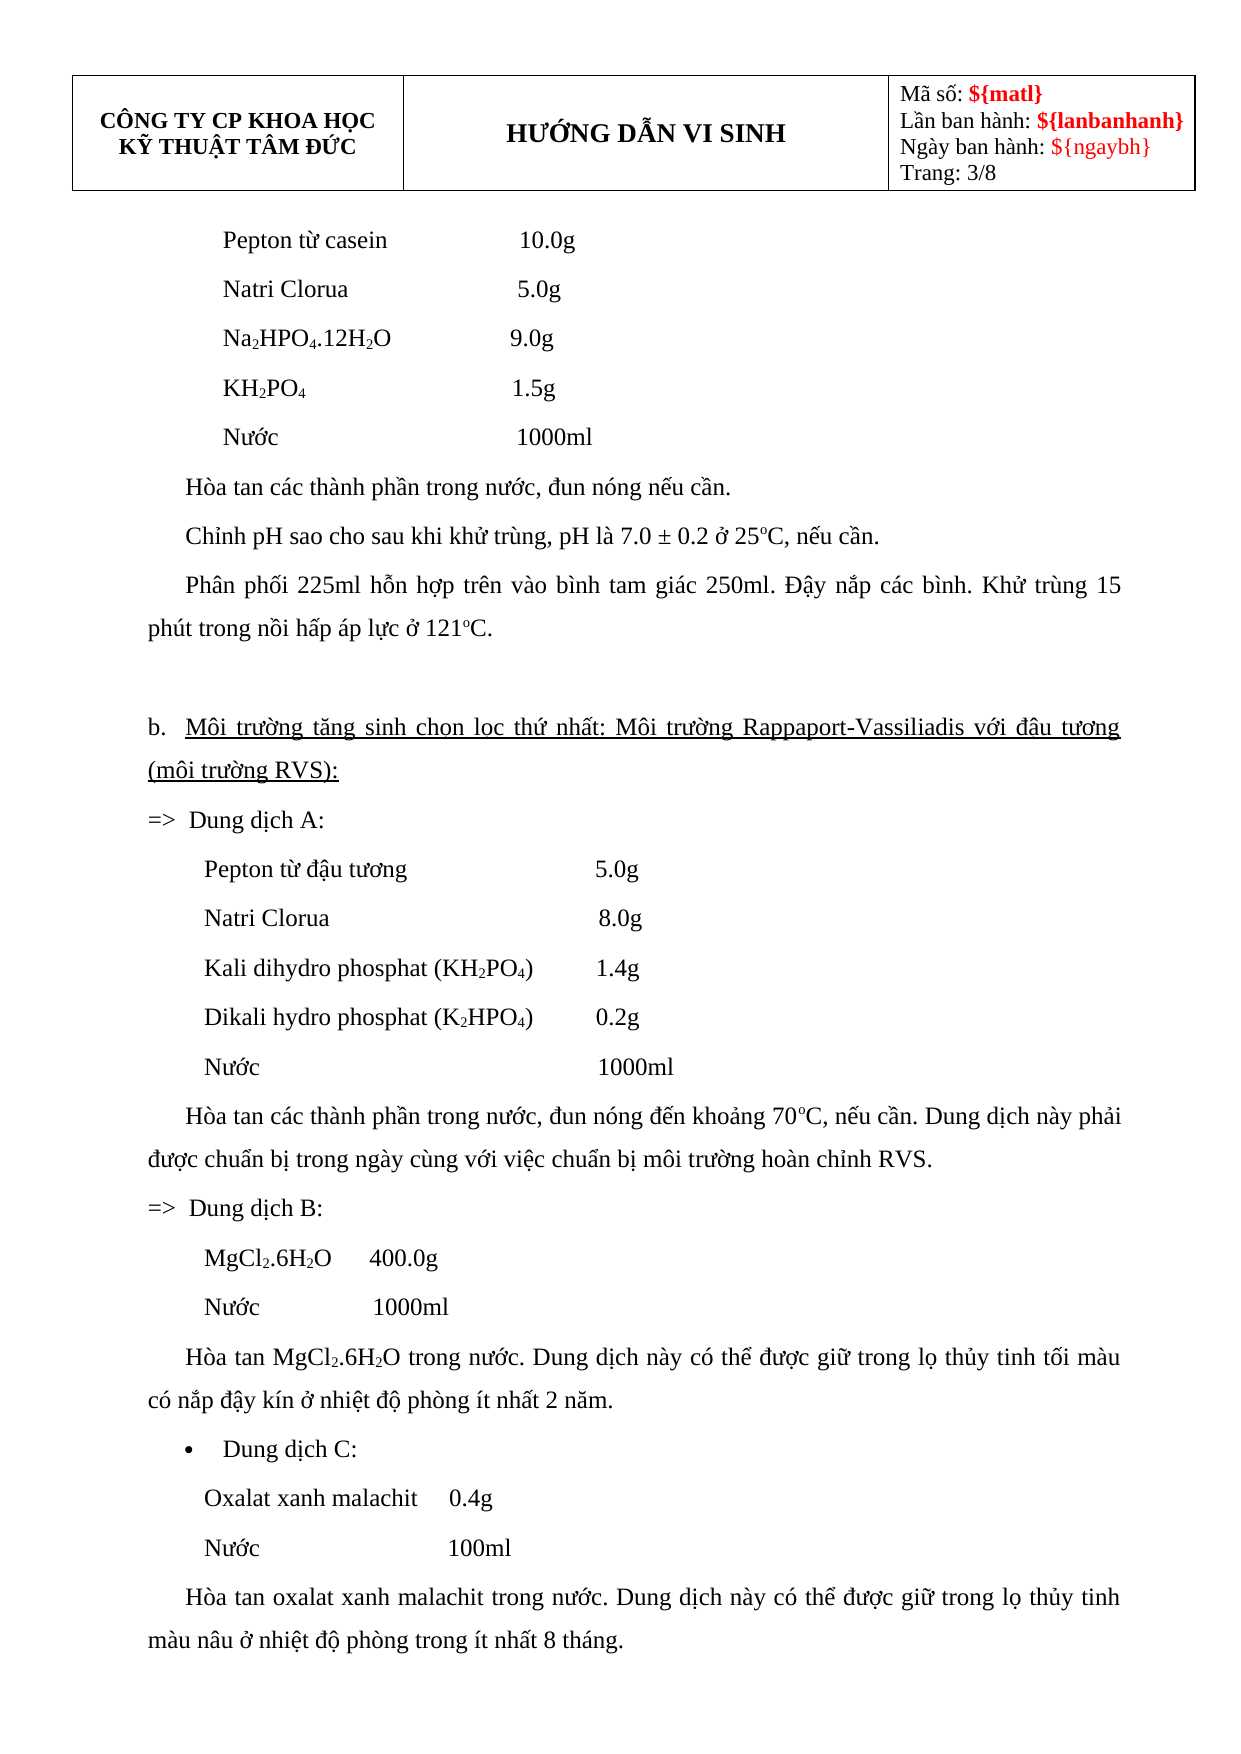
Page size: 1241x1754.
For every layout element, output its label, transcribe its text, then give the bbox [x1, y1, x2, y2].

text => Dung dịch A: [148, 805, 1122, 833]
text Natri Clorua 8.0g [148, 903, 1122, 932]
text Dikali hydro phosphat (K2HPO4) 0.2g [148, 1002, 1122, 1031]
text Nước 1000ml [148, 1292, 1122, 1321]
text Phân phối 225ml hỗn hợp trên vào bình tam giác 250ml. Đậy nắp các bình. Khử trùng 15 phút trong nồi hấp áp lực ở 121oC. [148, 570, 1122, 642]
text Hòa tan các thành phần trong nước, đun nóng nếu cần. [148, 472, 1122, 500]
text KH2PO4 1.5g [148, 373, 1122, 402]
list Dung dịch C: [185, 1434, 1122, 1463]
text Pepton từ casein 10.0g [148, 225, 1122, 253]
text Pepton từ đậu tương 5.0g [148, 854, 1122, 883]
text Hòa tan oxalat xanh malachit trong nước. Dung dịch này có thể được giữ trong lọ thủy tinh màu nâu ở nhiệt độ phòng trong ít nhất 8 tháng. [148, 1582, 1122, 1654]
text MgCl2.6H2O 400.0g [148, 1243, 1122, 1272]
text Natri Clorua 5.0g [148, 274, 1122, 303]
text Nước 100ml [148, 1533, 1122, 1562]
text Chỉnh pH sao cho sau khi khử trùng, pH là 7.0 ± 0.2 ở 25oC, nếu cần. [148, 521, 1122, 550]
text Nước 1000ml [148, 422, 1122, 451]
text Hòa tan MgCl2.6H2O trong nước. Dung dịch này có thể được giữ trong lọ thủy tinh tối màu có nắp đậy kín ở nhiệt độ phòng ít nhất 2 năm. [148, 1342, 1122, 1413]
text Nước 1000ml [148, 1052, 1122, 1080]
text Kali dihydro phosphat (KH2PO4) 1.4g [148, 953, 1122, 982]
text => Dung dịch B: [148, 1193, 1122, 1222]
text Na2HPO4.12H2O 9.0g [148, 323, 1122, 352]
text b. Môi trường tăng sinh chọn lọc thứ nhất: Môi trường Rappaport-Vassiliadis với đậu tương (môi trường RVS): [148, 712, 1122, 784]
text Hòa tan các thành phần trong nước, đun nóng đến khoảng 70oC, nếu cần. Dung dịch này phải được chuẩn bị trong ngày cùng với việc chuẩn bị môi trường hoàn chỉnh RVS. [148, 1101, 1122, 1173]
text Oxalat xanh malachit 0.4g [148, 1483, 1122, 1512]
